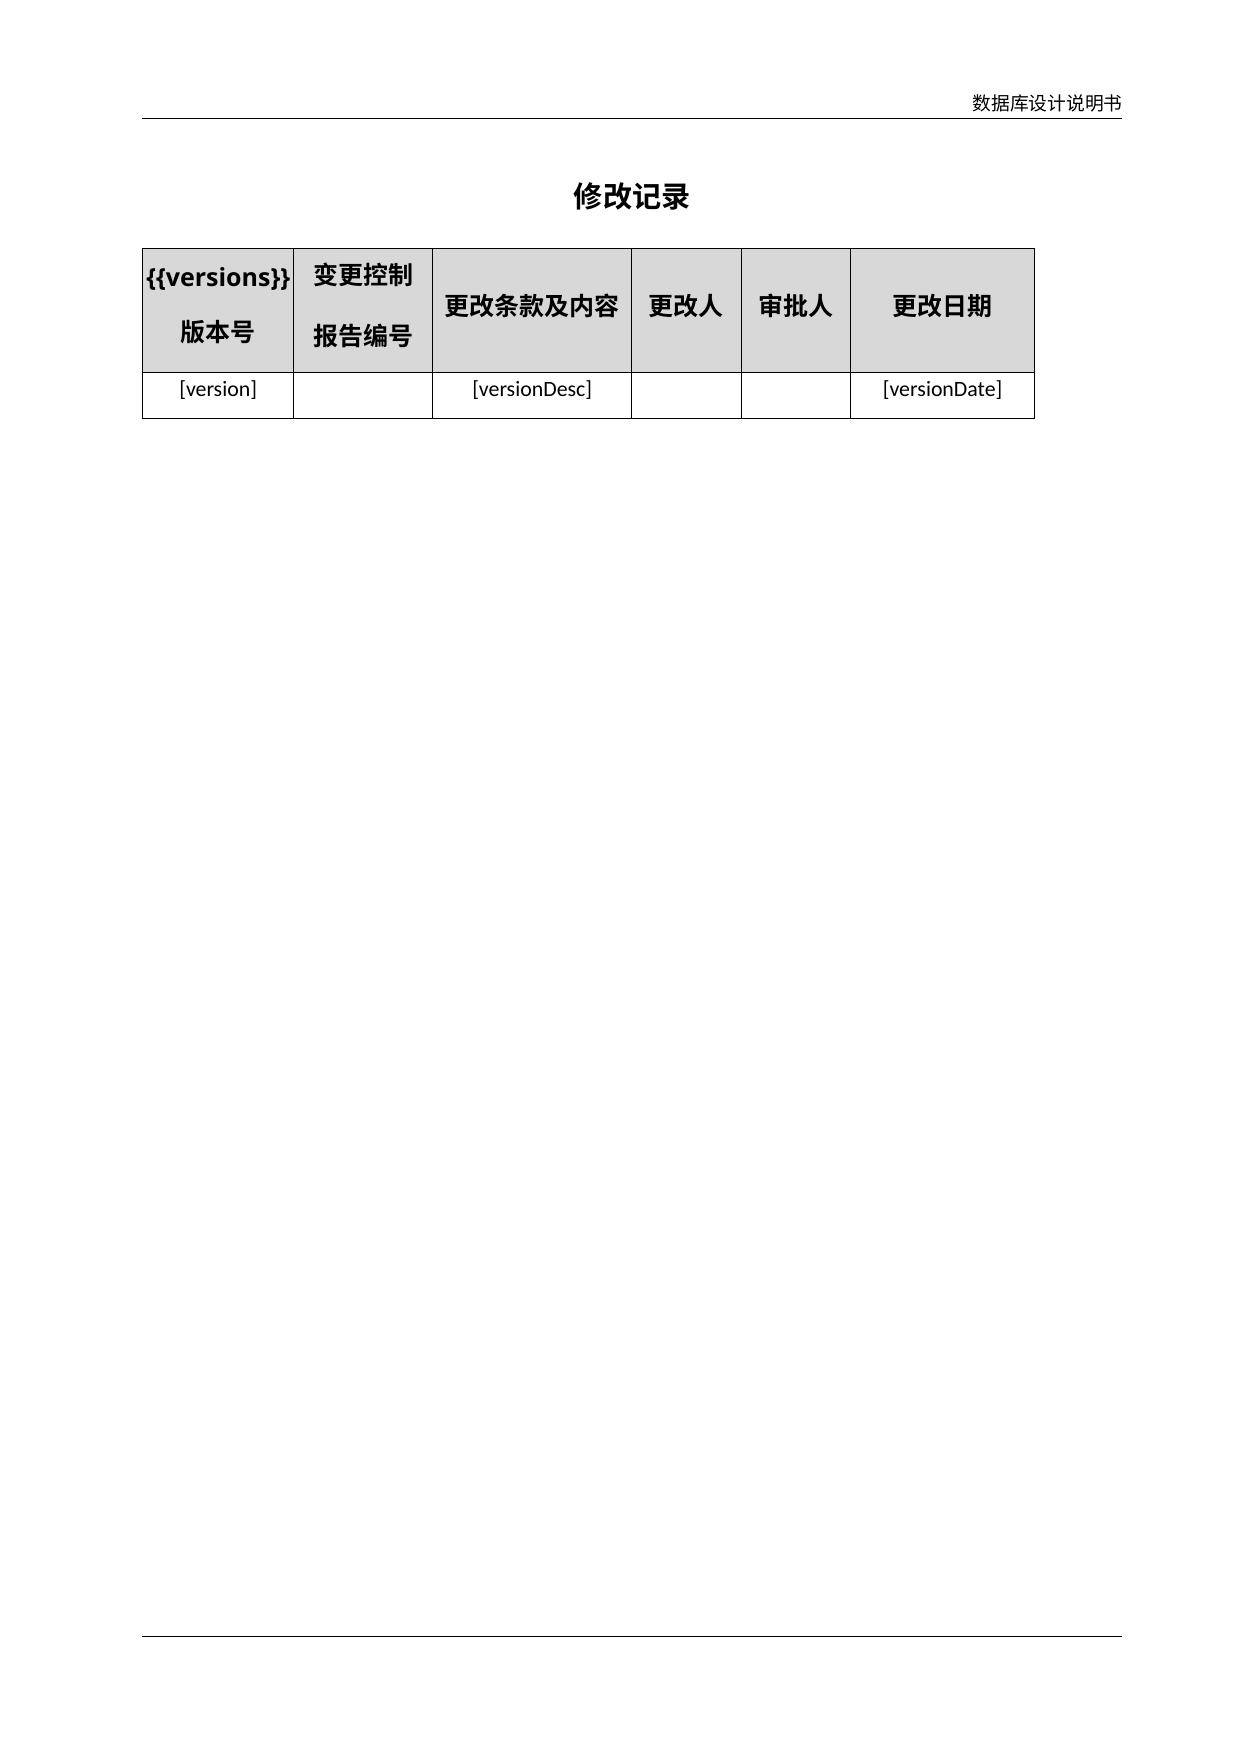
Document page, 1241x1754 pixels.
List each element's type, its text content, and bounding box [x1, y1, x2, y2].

table_header 变更控制 报告编号 [294, 249, 432, 372]
table_header 更改条款及内容 [433, 249, 631, 372]
table_header 审批人 [742, 249, 850, 372]
table_header 更改人 [632, 249, 741, 372]
table_cell [versionDate] [851, 373, 1034, 418]
table_cell [632, 373, 741, 418]
table_header 更改日期 [851, 249, 1034, 372]
table_cell [version] [143, 373, 293, 418]
table_cell [294, 373, 432, 418]
table_cell [versionDesc] [433, 373, 631, 418]
text 修改记录 [142, 162, 1122, 227]
table_cell [742, 373, 850, 418]
table_header {{versions}}版本号 [143, 249, 293, 372]
